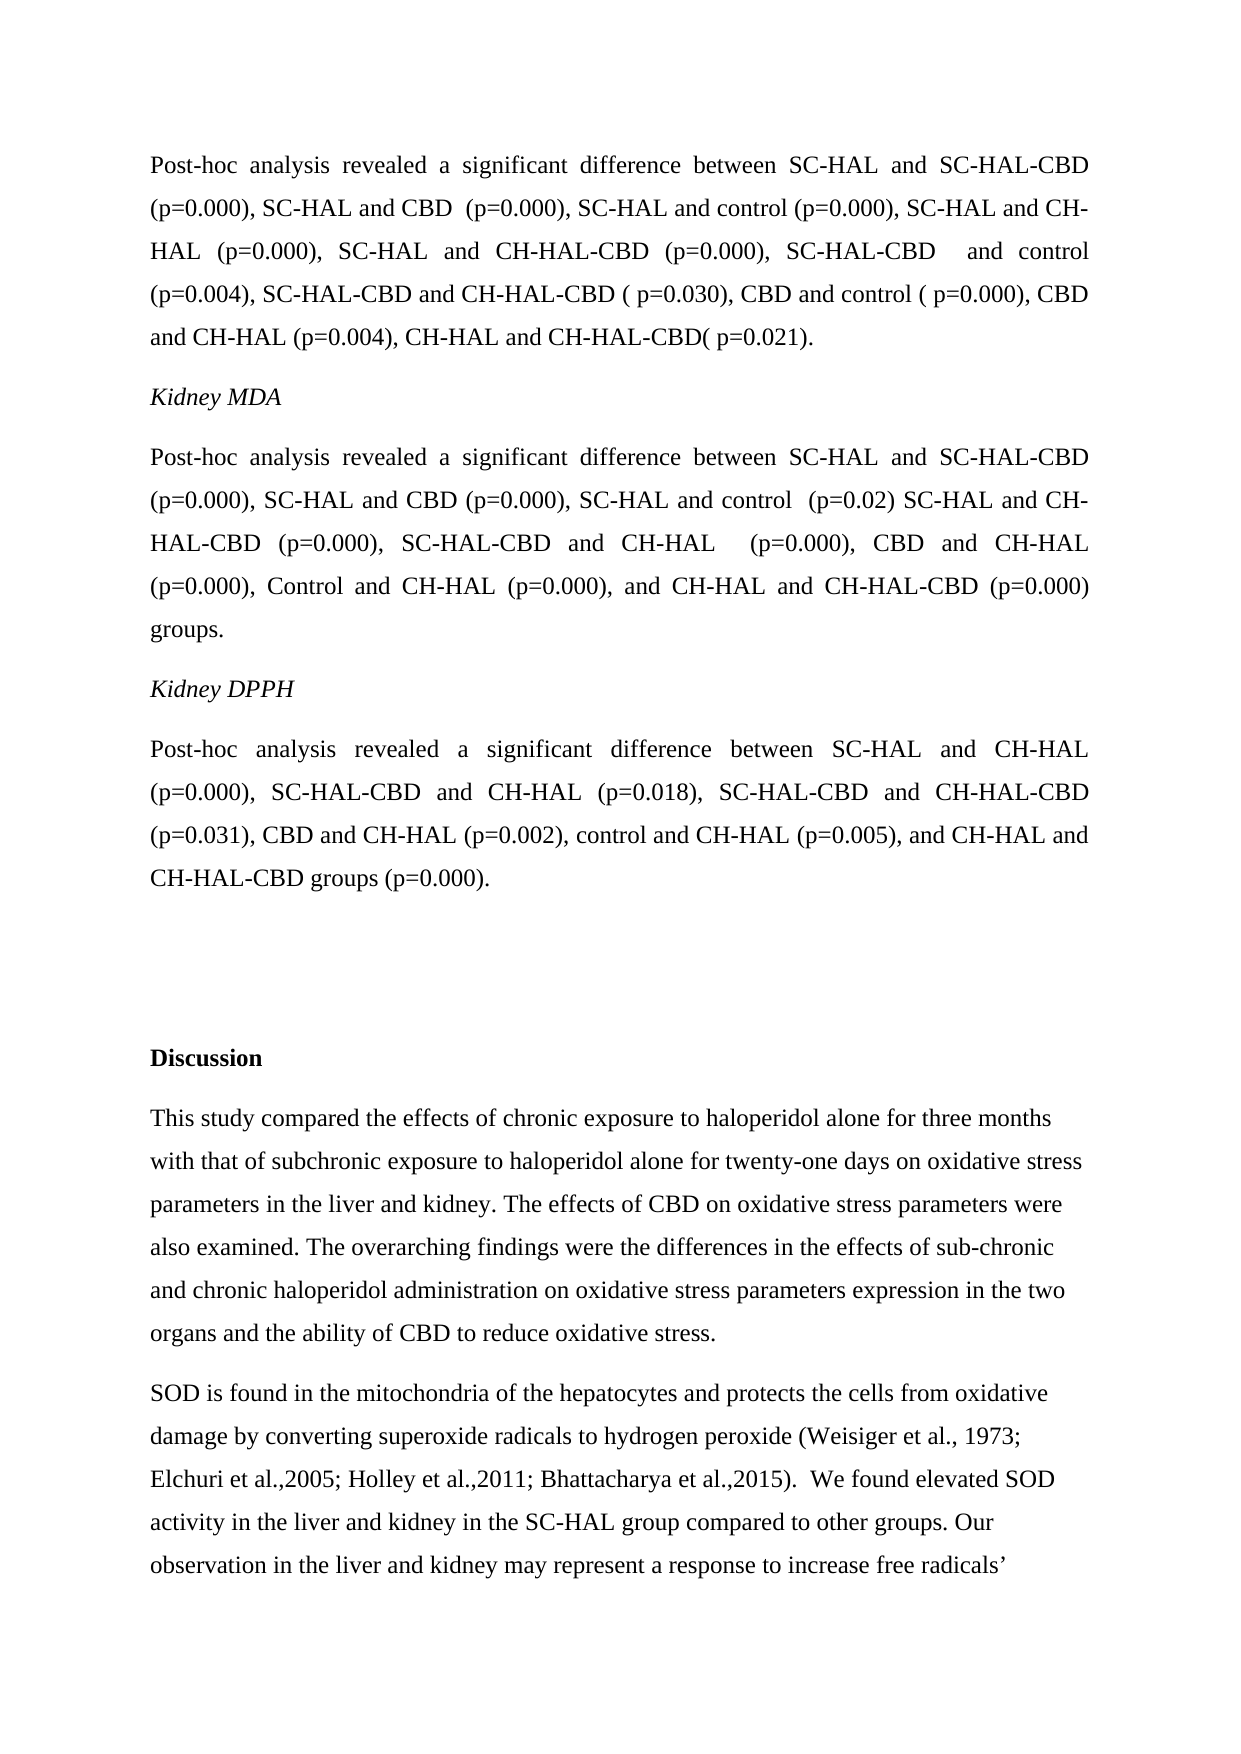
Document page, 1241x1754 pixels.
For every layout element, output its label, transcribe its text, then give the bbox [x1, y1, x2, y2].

text Kidney DPPH [150, 674, 1090, 703]
text Post-hoc analysis revealed a significant difference between SC-HAL and SC-HAL-CBD (p=0.000), SC-HAL and CBD (p=0.000), SC-HAL and control (p=0.000), SC-HAL and CH-HAL (p=0.000), SC-HAL and CH-HAL-CBD (p=0.000), SC-HAL-CBD and control (p=0.004), SC-HAL-CBD and CH-HAL-CBD ( p=0.030), CBD and control ( p=0.000), CBD and CH-HAL (p=0.004), CH-HAL and CH-HAL-CBD( p=0.021). [150, 150, 1090, 351]
text Post-hoc analysis revealed a significant difference between SC-HAL and CH-HAL (p=0.000), SC-HAL-CBD and CH-HAL (p=0.018), SC-HAL-CBD and CH-HAL-CBD (p=0.031), CBD and CH-HAL (p=0.002), control and CH-HAL (p=0.005), and CH-HAL and CH-HAL-CBD groups (p=0.000). [150, 734, 1090, 892]
text Kidney MDA [150, 382, 1090, 411]
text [150, 1378, 1090, 1579]
text Discussion [150, 1043, 1090, 1072]
text Post-hoc analysis revealed a significant difference between SC-HAL and SC-HAL-CBD (p=0.000), SC-HAL and CBD (p=0.000), SC-HAL and control (p=0.02) SC-HAL and CH-HAL-CBD (p=0.000), SC-HAL-CBD and CH-HAL (p=0.000), CBD and CH-HAL (p=0.000), Control and CH-HAL (p=0.000), and CH-HAL and CH-HAL-CBD (p=0.000) groups. [150, 442, 1090, 643]
text This study compared the effects of chronic exposure to haloperidol alone for three months with that of subchronic exposure to haloperidol alone for twenty-one days on oxidative stress parameters in the liver and kidney. The effects of CBD on oxidative stress parameters were also examined. The overarching findings were the differences in the effects of sub-chronic and chronic haloperidol administration on oxidative stress parameters expression in the two organs and the ability of CBD to reduce oxidative stress. [150, 1103, 1090, 1347]
